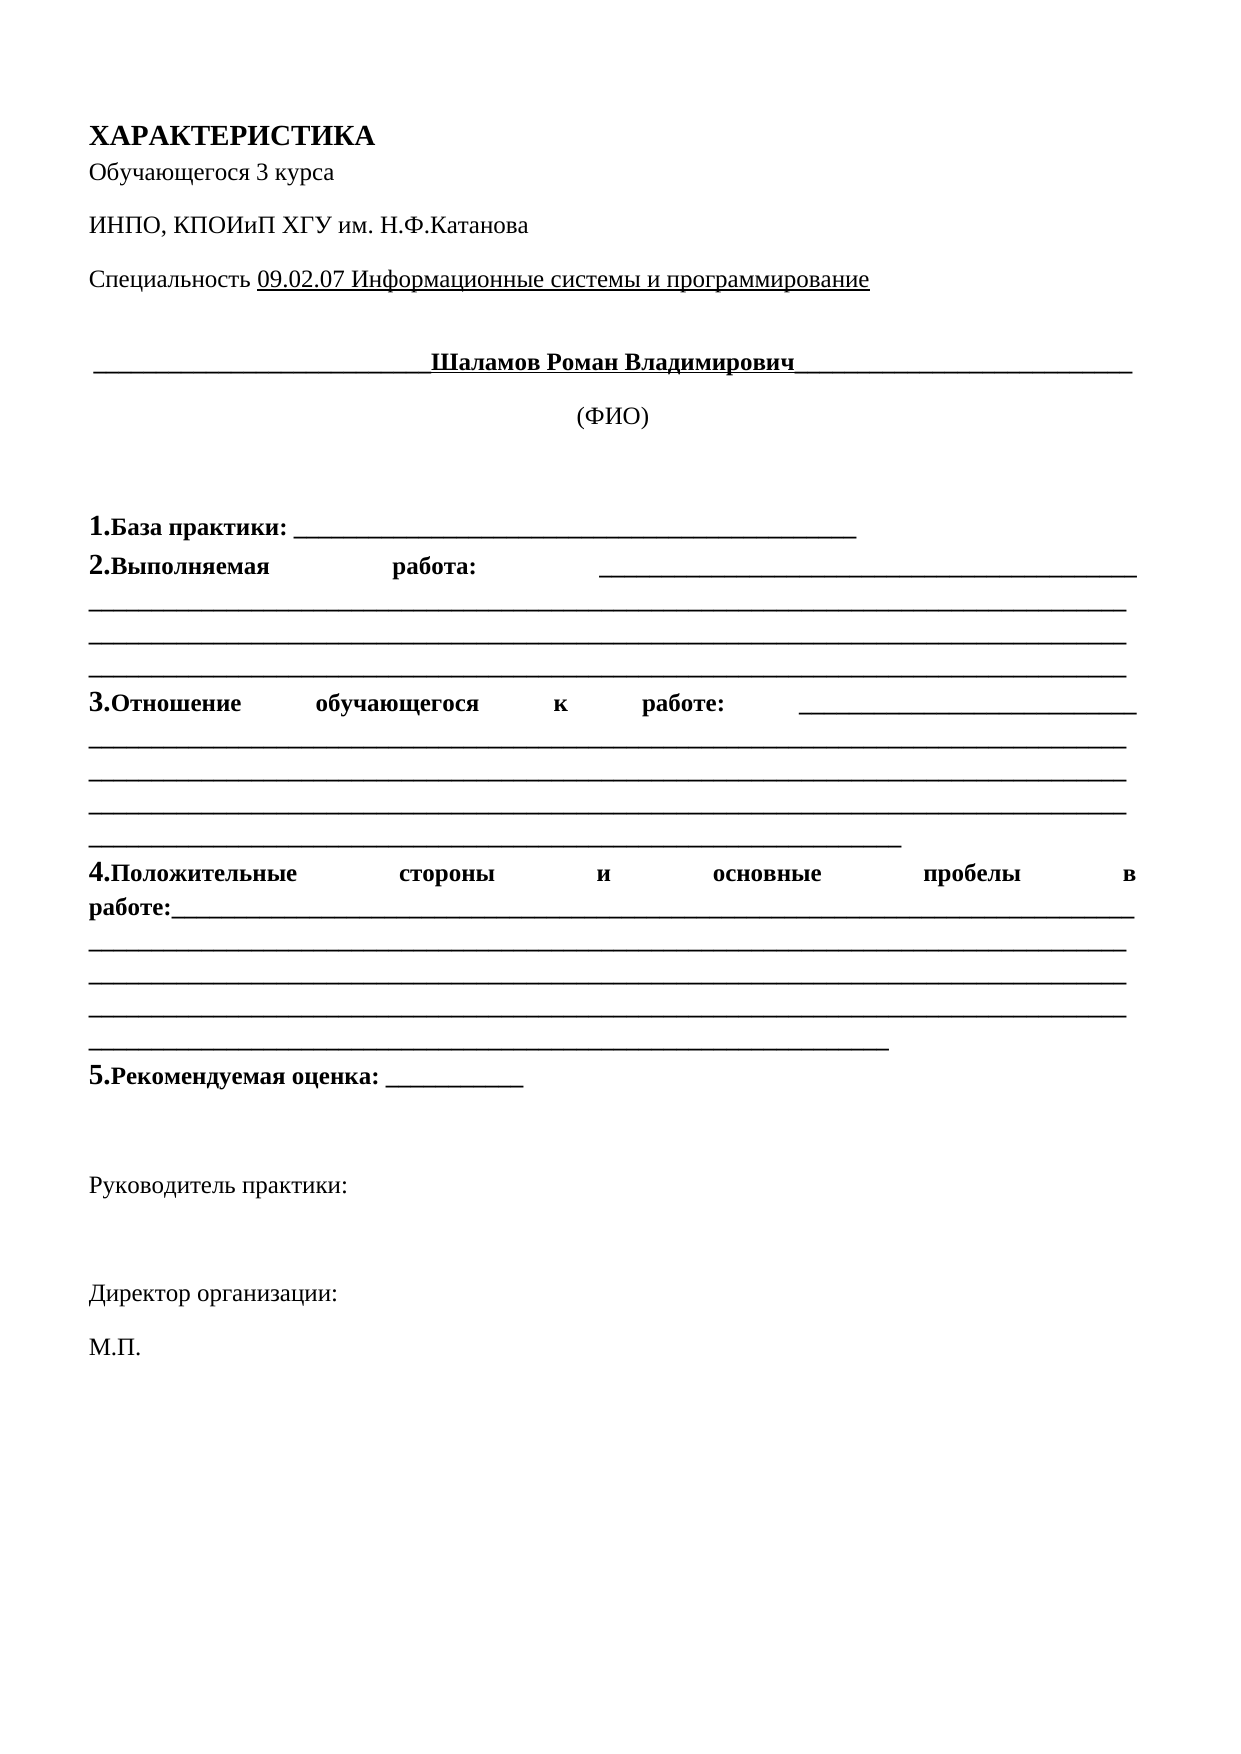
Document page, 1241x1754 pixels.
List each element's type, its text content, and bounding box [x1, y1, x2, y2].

text ___________________________Шаламов Роман Владимирович___________________________ [88, 347, 1137, 376]
list Положительные стороны и основные пробелы в работе:______________________________________________________________________________________________________________________________________________________________________________________________________________________________________________________________________________________________________________________________________________________________________________________________________ [88, 854, 1137, 1052]
text Обучающегося 3 курса [88, 157, 1137, 185]
list Выполняемая работа: ___________________________________________ _________________________________________________________________________________________________________________________________________________________________________________________________________________________________________________________ [88, 547, 1137, 680]
list Рекомендуемая оценка: ___________ [88, 1057, 1137, 1090]
list База практики: _____________________________________________ [88, 508, 1137, 542]
text ИНПО, КПОИиП ХГУ им. Н.Ф.Катанова [88, 211, 1137, 239]
text Руководитель практики: [88, 1170, 1137, 1199]
text Директор организации: [88, 1278, 1137, 1306]
list Отношение обучающегося к работе: ___________________________ __________________________________________________________________________________________________________________________________________________________________________________________________________________________________________________________________________________________________________________________ [88, 684, 1137, 849]
text (ФИО) [88, 401, 1137, 429]
text ХАРАКТЕРИСТИКА [88, 118, 1137, 152]
text М.П. [88, 1332, 1137, 1360]
text Специальность 09.02.07 Информационные системы и программирование [88, 264, 1137, 293]
